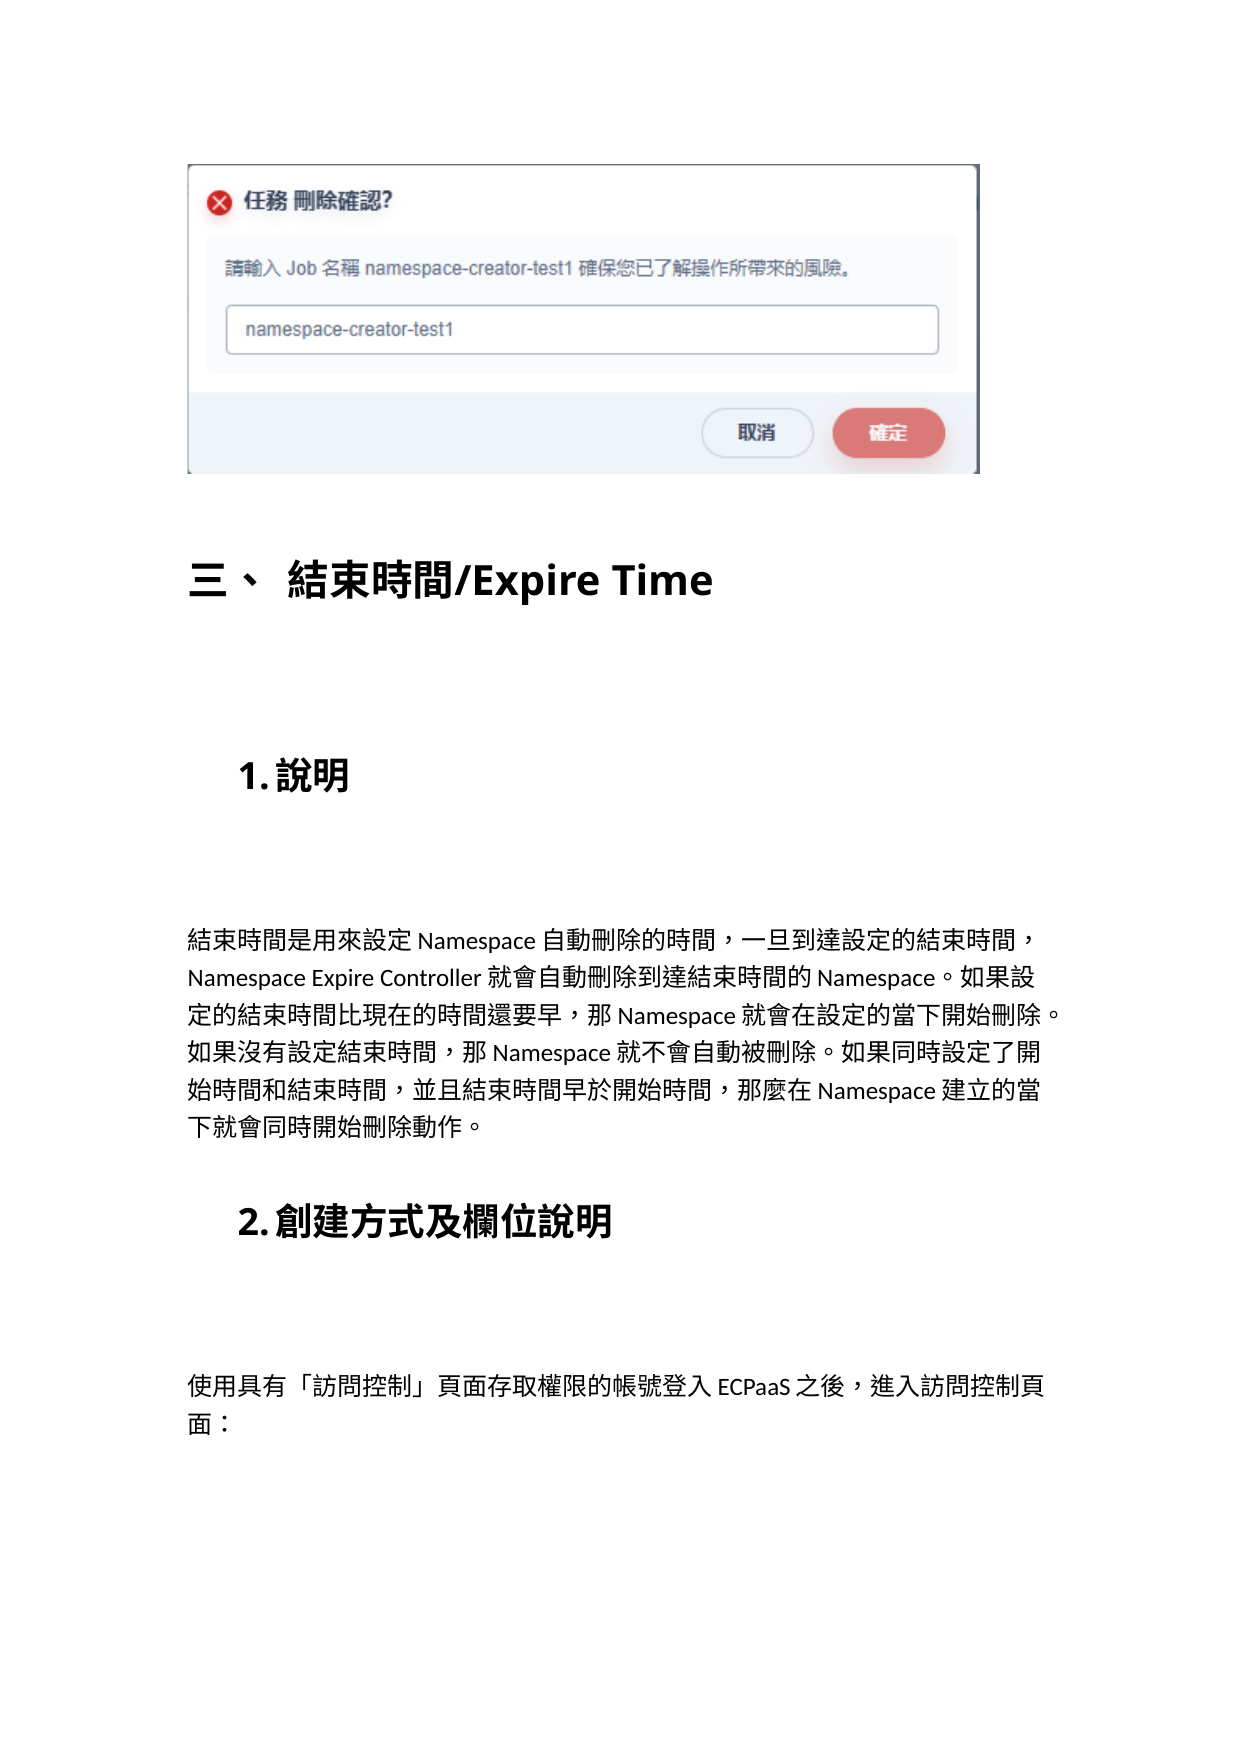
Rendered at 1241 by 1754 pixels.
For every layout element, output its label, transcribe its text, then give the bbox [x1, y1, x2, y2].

text 結束時間是用來設定Namespace自動刪除的時間，一旦到達設定的結束時間，Namespace Expire Controller就會自動刪除到達結束時間的Namespace。如果設定的結束時間比現在的時間還要早，那Namespace就會在設定的當下開始刪除。如果沒有設定結束時間，那Namespace就不會自動被刪除。如果同時設定了開始時間和結束時間，並且結束時間早於開始時間，那麼在Namespace建立的當下就會同時開始刪除動作。 [187, 919, 1053, 1144]
subtitle 創建方式及欄位說明 [237, 1182, 1053, 1257]
subtitle 結束時間/Expire Time [187, 539, 1053, 614]
text 使用具有「訪問控制」頁面存取權限的帳號登入ECPaaS之後，進入訪問控制頁面： [187, 1366, 1053, 1441]
subtitle 說明 [237, 736, 1053, 811]
picture [187, 164, 980, 474]
